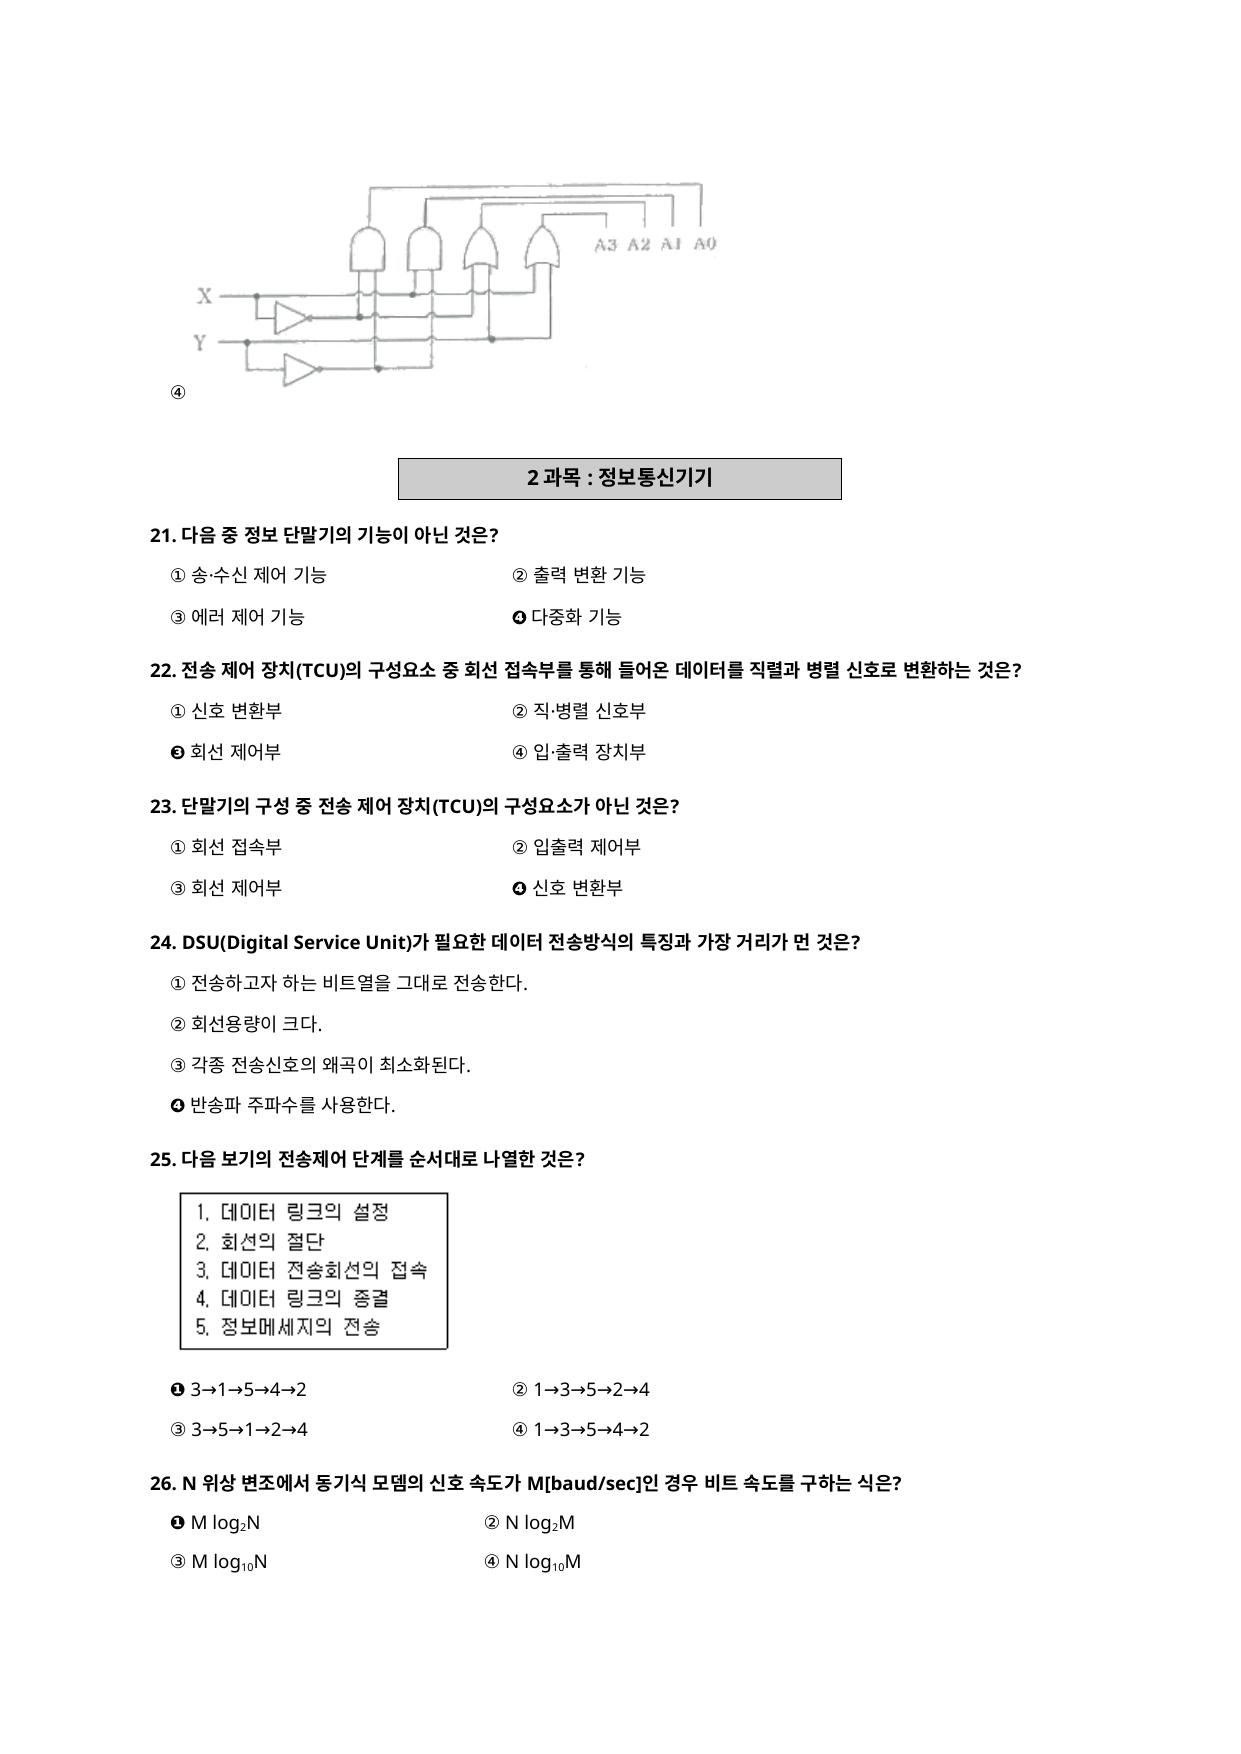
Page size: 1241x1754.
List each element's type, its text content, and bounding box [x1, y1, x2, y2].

text ❶ M log2N ② N log2M [150, 1509, 1090, 1535]
text ❶ 3→1→5→4→2 ② 1→3→5→2→4 [150, 1377, 1090, 1402]
text ① 전송하고자 하는 비트열을 그대로 전송한다. [150, 968, 1090, 996]
text ③ 회선 제어부 ❹ 신호 변환부 [150, 874, 1090, 901]
text ① 회선 접속부 ② 입출력 제어부 [150, 833, 1090, 860]
text ② 회선용량이 크다. [150, 1009, 1090, 1036]
text 21. 다음 중 정보 단말기의 기능이 아닌 것은? [150, 520, 1090, 547]
text 22. 전송 제어 장치(TCU)의 구성요소 중 회선 접속부를 통해 들어온 데이터를 직렬과 병렬 신호로 변환하는 것은? [150, 656, 1090, 683]
text 26. N 위상 변조에서 동기식 모뎀의 신호 속도가 M[baud/sec]인 경우 비트 속도를 구하는 식은? [150, 1468, 1090, 1495]
text 25. 다음 보기의 전송제어 단계를 순서대로 나열한 것은? [150, 1144, 1090, 1172]
picture [169, 1185, 458, 1358]
text ③ 각종 전송신호의 왜곡이 최소화된다. [150, 1050, 1090, 1077]
text ③ 3→5→1→2→4 ④ 1→3→5→4→2 [150, 1416, 1090, 1442]
text ① 신호 변환부 ② 직·병렬 신호부 [150, 697, 1090, 724]
text 24. DSU(Digital Service Unit)가 필요한 데이터 전송방식의 특징과 가장 거리가 먼 것은? [150, 927, 1090, 954]
text 23. 단말기의 구성 중 전송 제어 장치(TCU)의 구성요소가 아닌 것은? [150, 792, 1090, 819]
text ③ 에러 제어 기능 ❹다중화 기능 [150, 602, 1090, 629]
text ❸ 회선 제어부 ④ 입·출력 장치부 [150, 738, 1090, 765]
text ① 송·수신 제어 기능 ② 출력 변환 기능 [150, 561, 1090, 588]
text ③ M log10N ④ N log10M [150, 1549, 1090, 1574]
table_header 2과목 : 정보통신기기 [399, 459, 841, 499]
text ❹ 반송파 주파수를 사용한다. [150, 1091, 1090, 1118]
picture [191, 177, 723, 399]
